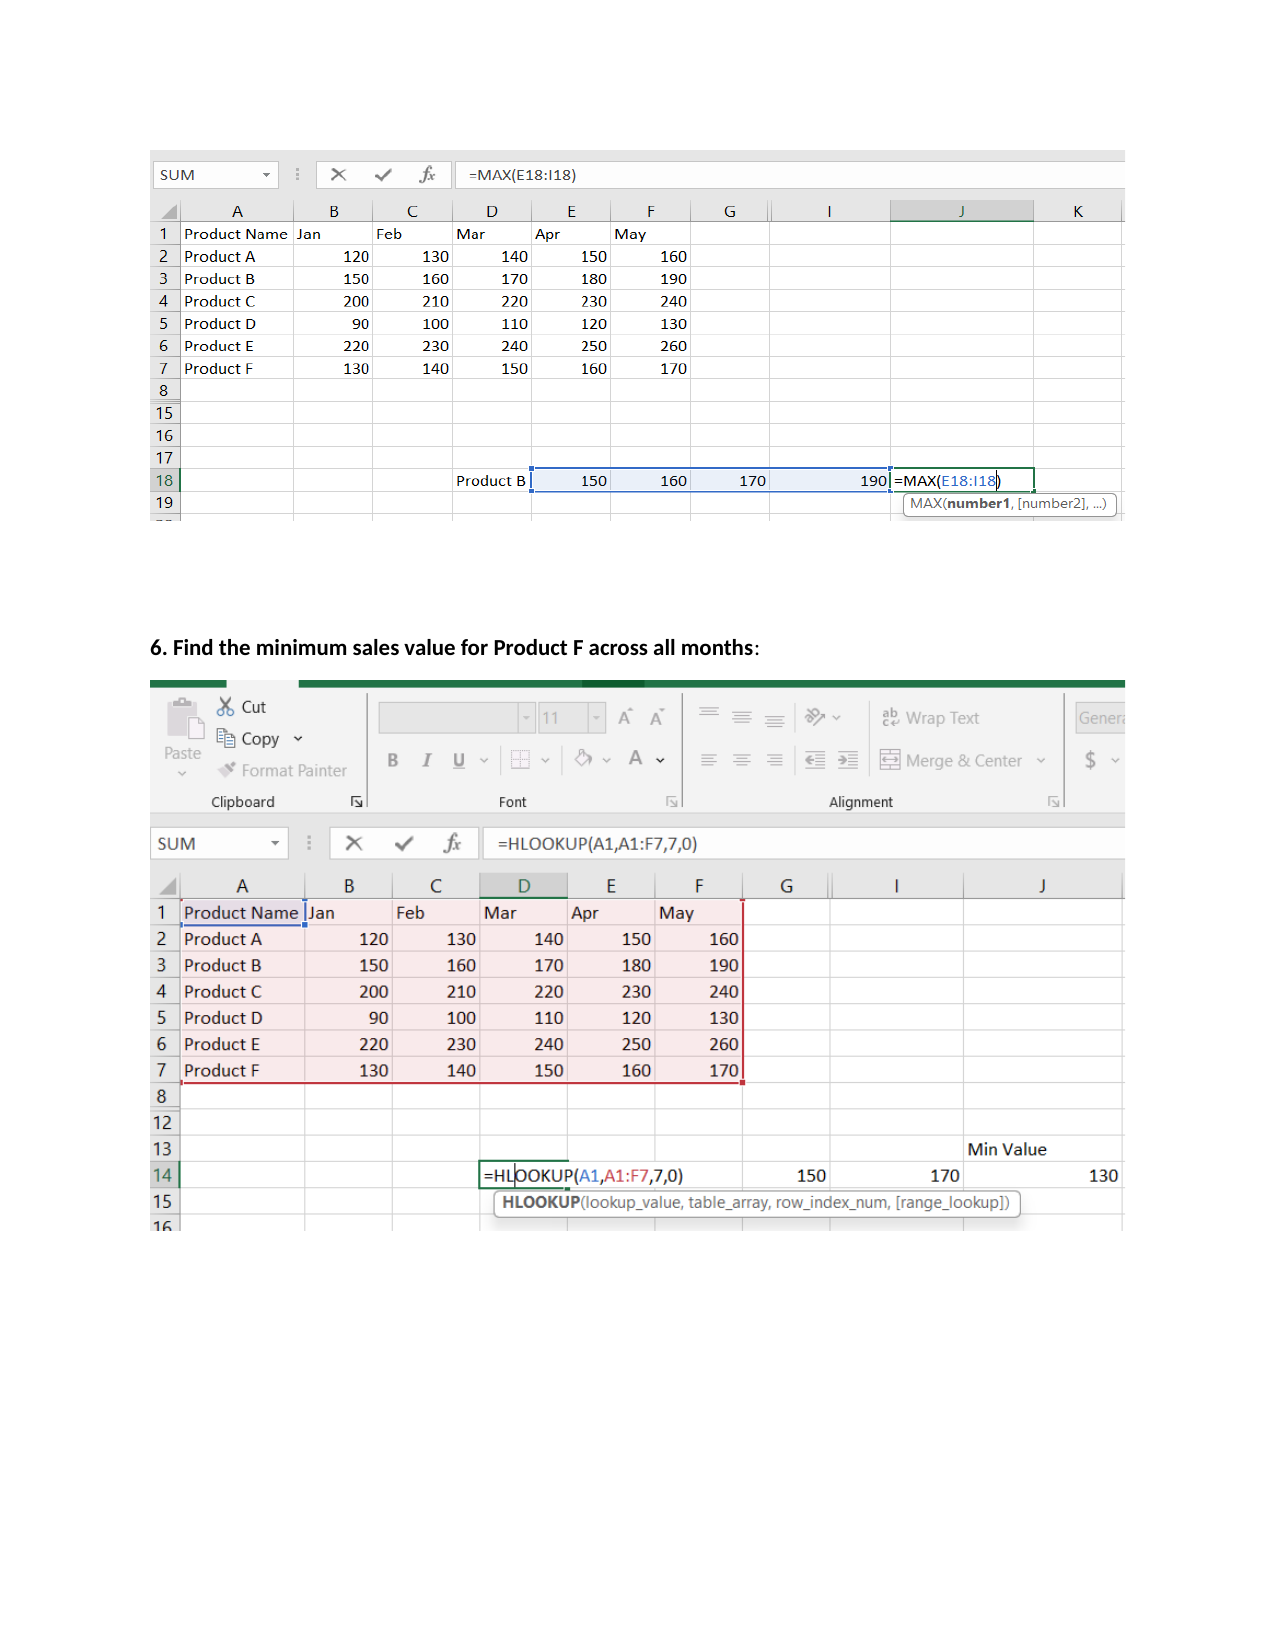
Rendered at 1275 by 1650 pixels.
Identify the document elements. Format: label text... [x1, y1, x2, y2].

picture [150, 680, 1125, 1231]
picture [150, 150, 1125, 521]
text 6. Find the minimum sales value for Product F across all months: [150, 633, 1125, 661]
